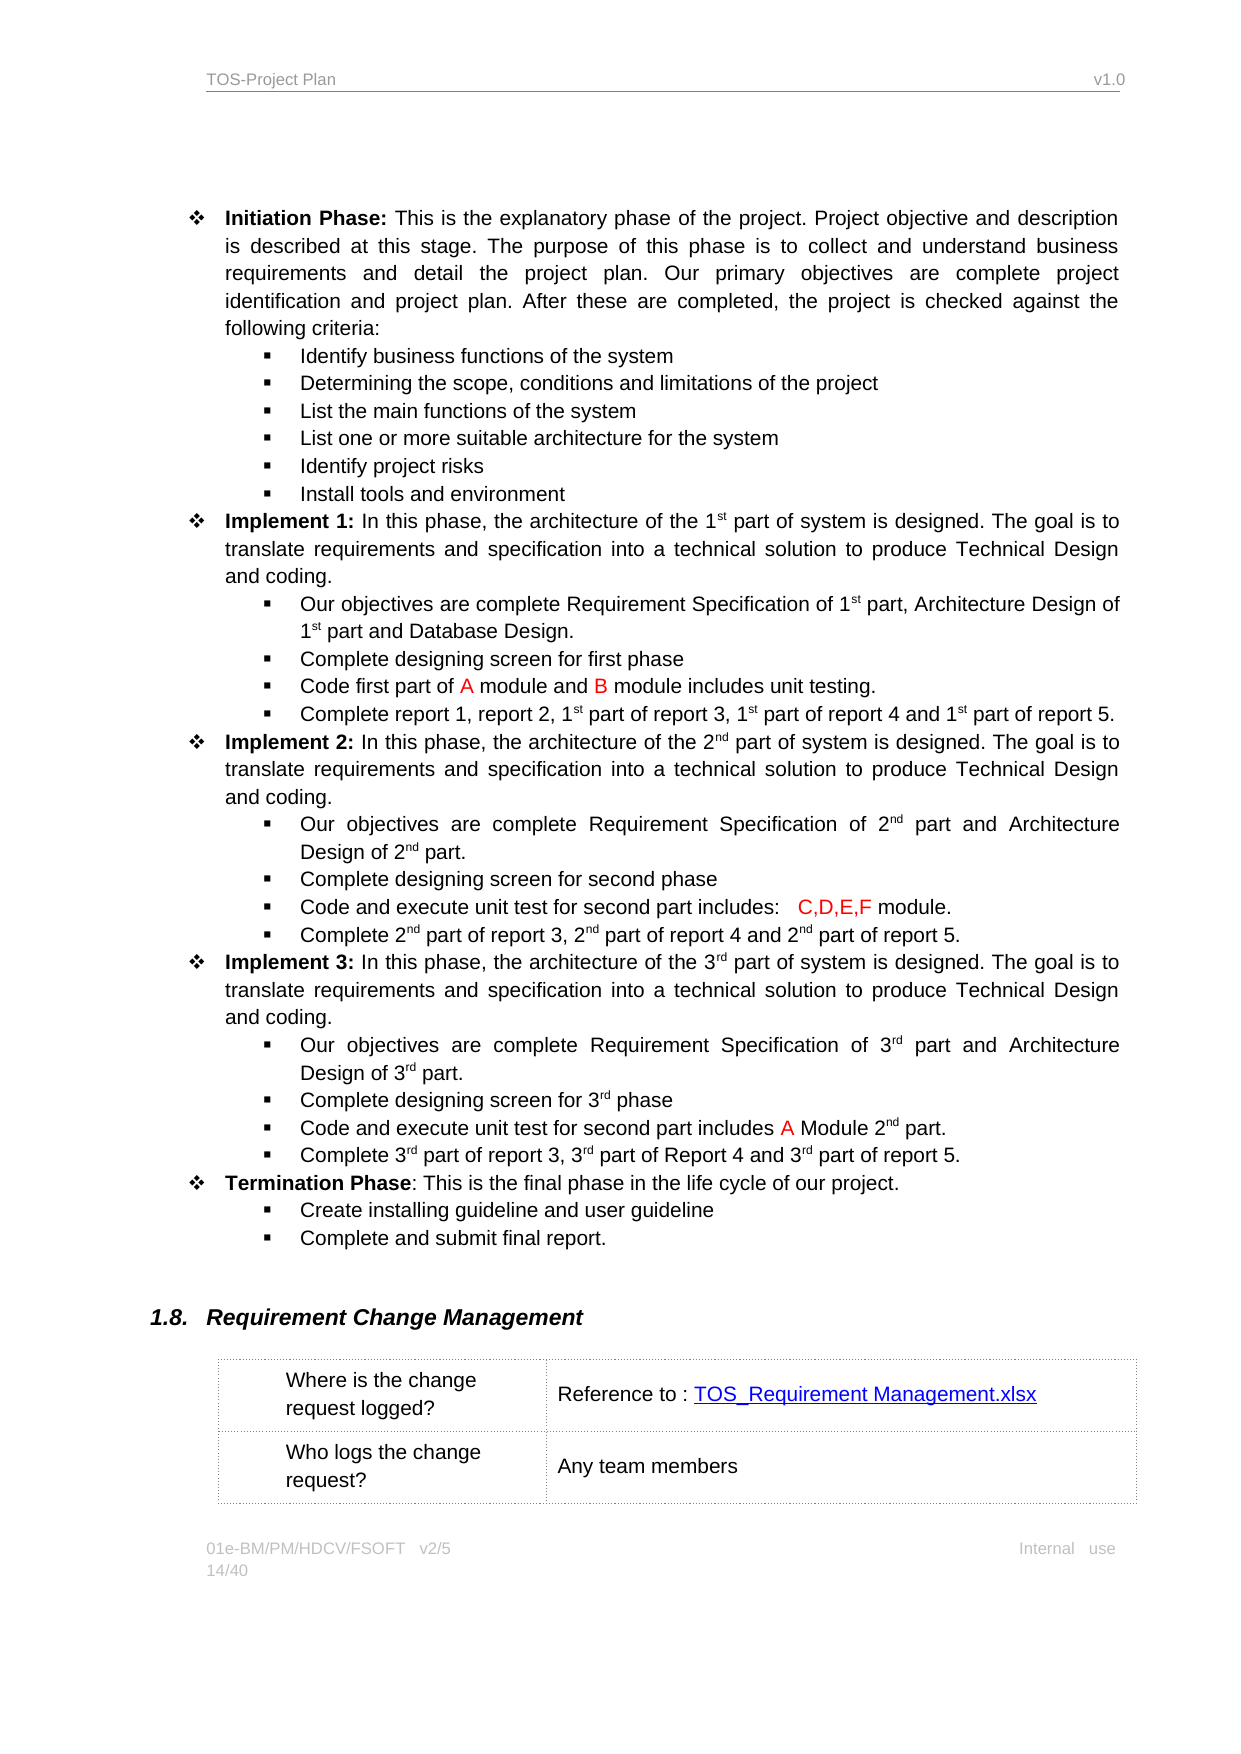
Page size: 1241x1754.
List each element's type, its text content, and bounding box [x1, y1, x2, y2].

subtitle Requirement Change Management [150, 1303, 1120, 1330]
list Complete designing screen for second phase [262, 867, 1120, 891]
list Our objectives are complete Requirement Specification of 2nd part and Architecture Design of 2nd part. [262, 812, 1120, 864]
list Complete designing screen for first phase [262, 647, 1120, 671]
list Implement 1: In this phase, the architecture of the 1st part of system is designed. The goal is to translate requirements and specification into a technical solution to produce Technical Design and coding. [187, 509, 1120, 588]
table_header Reference to : TOS_Requirement Management.xlsx [546, 1359, 1137, 1431]
list Our objectives are complete Requirement Specification of 3rd part and Architecture Design of 3rd part. [262, 1033, 1120, 1084]
list Complete and submit final report. [262, 1226, 1120, 1250]
list Code first part of A module and B module includes unit testing. [262, 674, 1120, 698]
list Code and execute unit test for second part includes A Module 2nd part. [262, 1115, 1120, 1139]
list Complete designing screen for 3rd phase [262, 1088, 1120, 1112]
table_cell Any team members [546, 1431, 1137, 1503]
list Identify business functions of the system [262, 343, 1120, 367]
list Code and execute unit test for second part includes: C,D,E,F module. [262, 895, 1120, 919]
list Install tools and environment [262, 481, 1120, 506]
list Our objectives are complete Requirement Specification of 1st part, Architecture Design of 1st part and Database Design. [262, 592, 1120, 643]
list Complete 2nd part of report 3, 2nd part of report 4 and 2nd part of report 5. [262, 922, 1120, 947]
list Implement 3: In this phase, the architecture of the 3rd part of system is designed. The goal is to translate requirements and specification into a technical solution to produce Technical Design and coding. [187, 950, 1120, 1029]
list List one or more suitable architecture for the system [262, 426, 1120, 450]
list Complete 3rd part of report 3, 3rd part of Report 4 and 3rd part of report 5. [262, 1143, 1120, 1167]
table_cell Who logs the change request? [218, 1431, 546, 1503]
list Implement 2: In this phase, the architecture of the 2nd part of system is designed. The goal is to translate requirements and specification into a technical solution to produce Technical Design and coding. [187, 729, 1120, 809]
list Determining the scope, conditions and limitations of the project [262, 371, 1120, 395]
list Complete report 1, report 2, 1st part of report 3, 1st part of report 4 and 1st part of report 5. [262, 702, 1120, 726]
list Create installing guideline and user guideline [262, 1198, 1120, 1222]
table_header Where is the change request logged? [218, 1359, 546, 1431]
list Termination Phase: This is the final phase in the life cycle of our project. [187, 1171, 1120, 1195]
list Identify project risks [262, 454, 1120, 478]
list List the main functions of the system [262, 399, 1120, 423]
